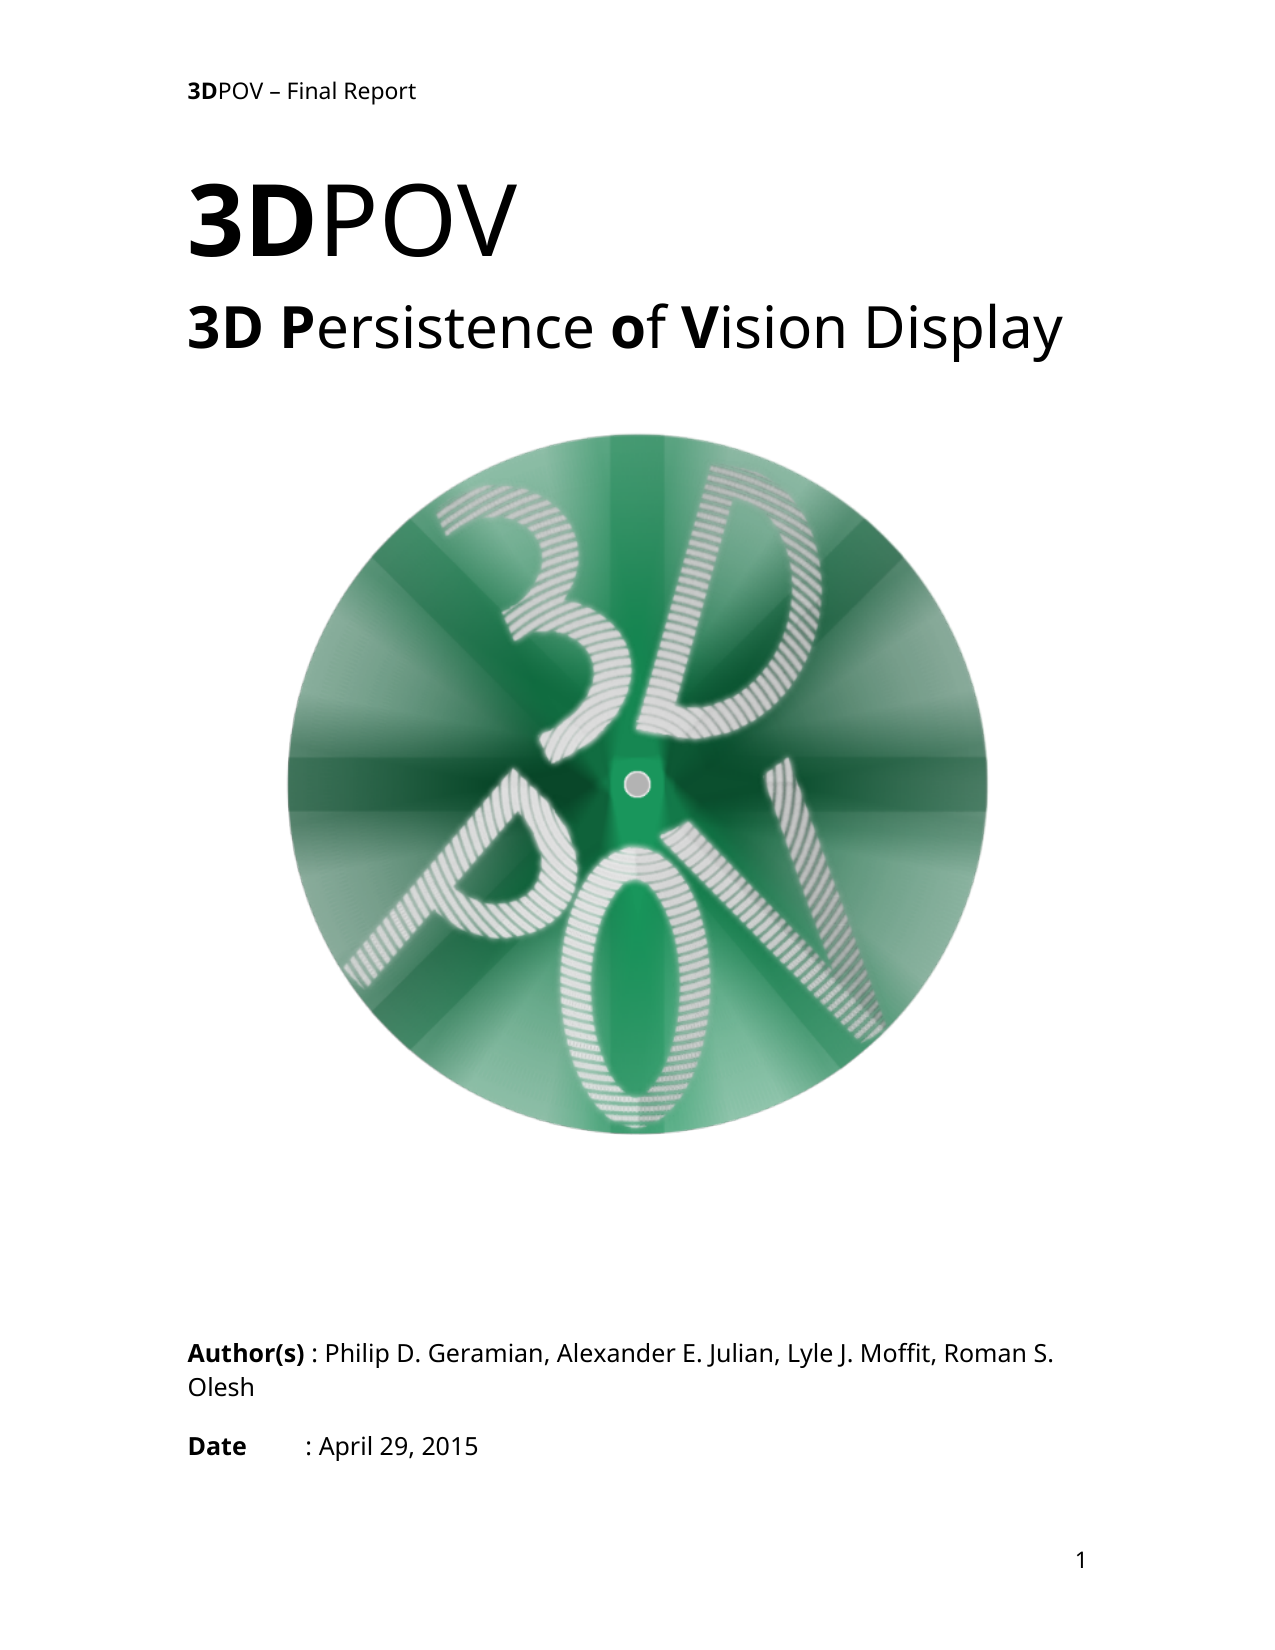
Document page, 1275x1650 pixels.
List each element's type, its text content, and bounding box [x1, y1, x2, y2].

text 3DPOV 3D Persistence of Vision Display [187, 150, 1087, 366]
picture [206, 353, 1069, 1216]
text Author(s) : Philip D. Geramian, Alexander E. Julian, Lyle J. Moffit, Roman S. Olesh [187, 1336, 1087, 1404]
text Date : April 28, 2015 [187, 1429, 1087, 1463]
